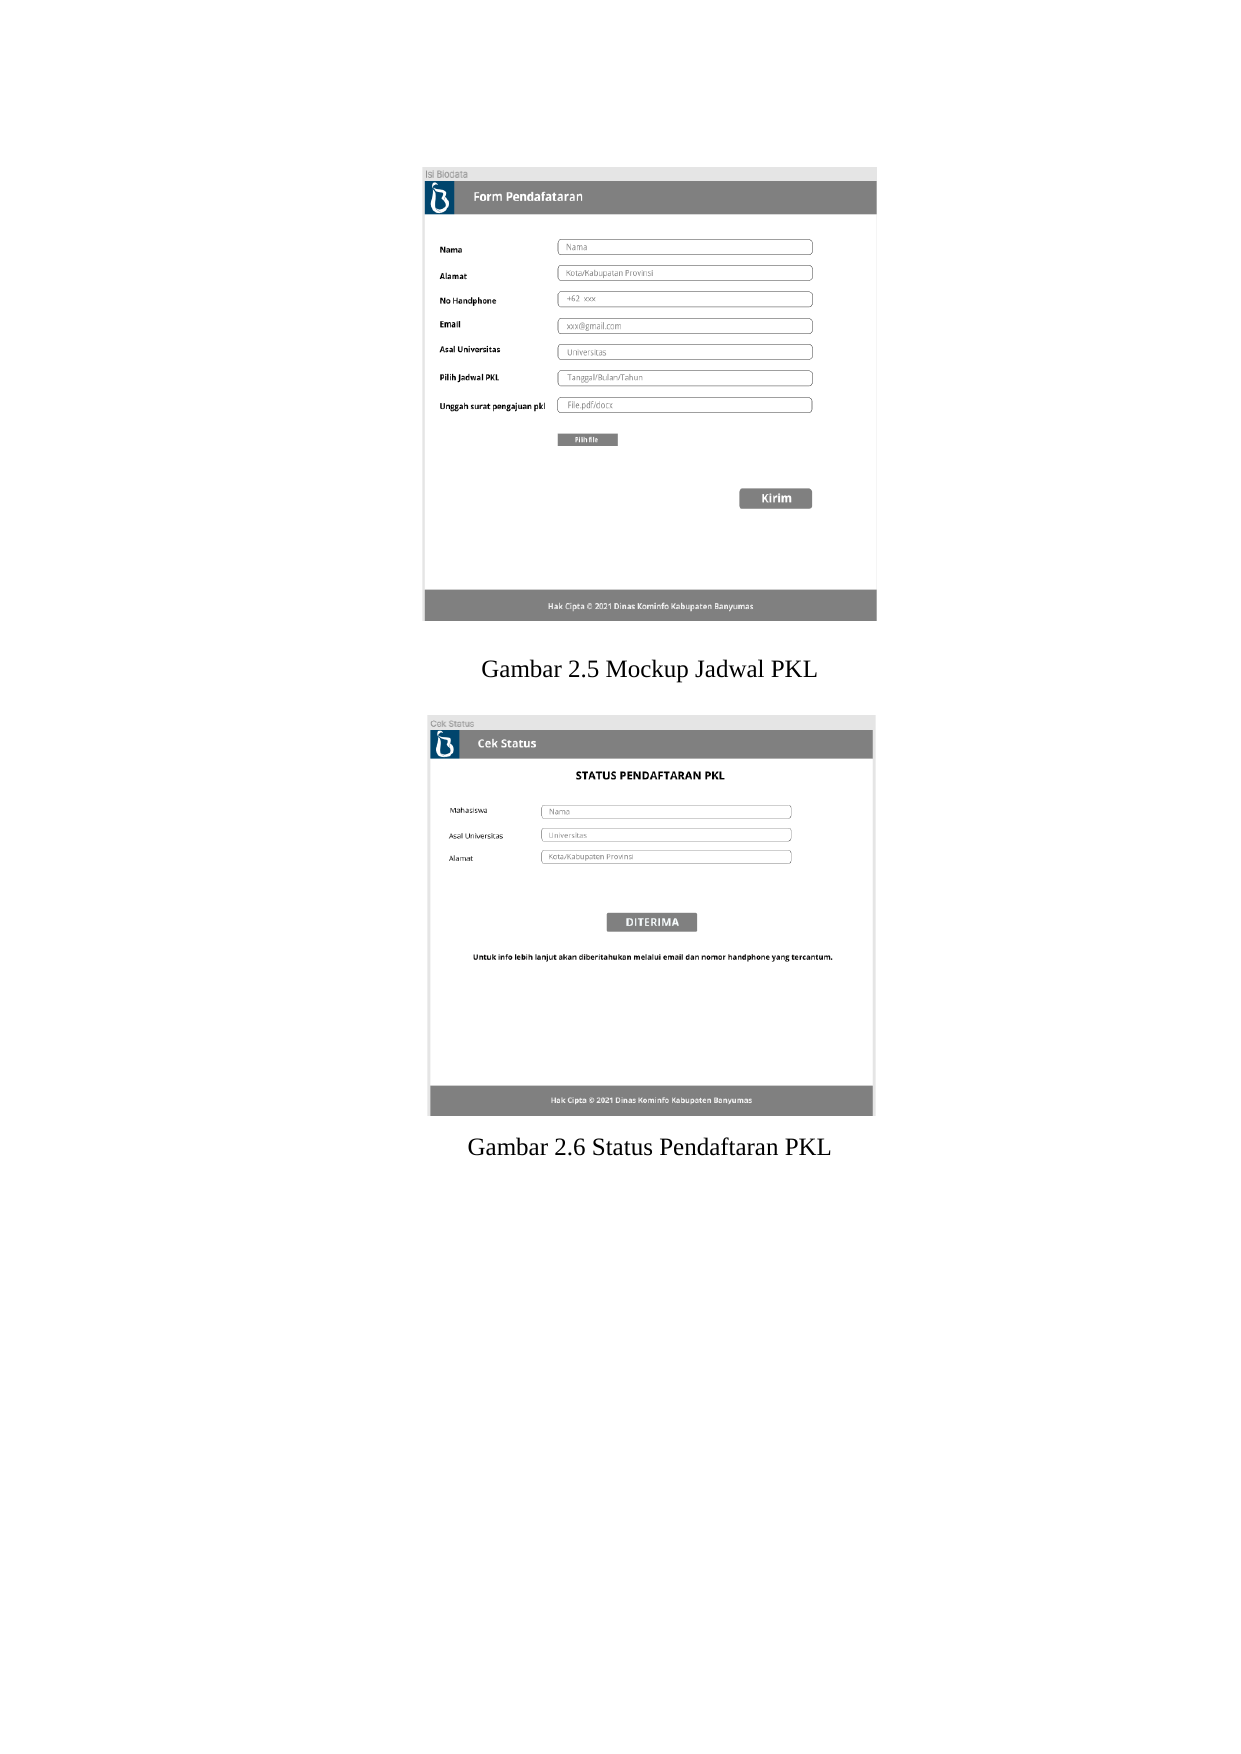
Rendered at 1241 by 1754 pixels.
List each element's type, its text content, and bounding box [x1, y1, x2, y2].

text Gambar 2.5 Mockup Jadwal PKL [236, 654, 1063, 682]
text Gambar 2.6 Status Pendaftaran PKL [236, 1132, 1063, 1161]
picture [427, 715, 876, 1116]
picture [422, 167, 877, 621]
